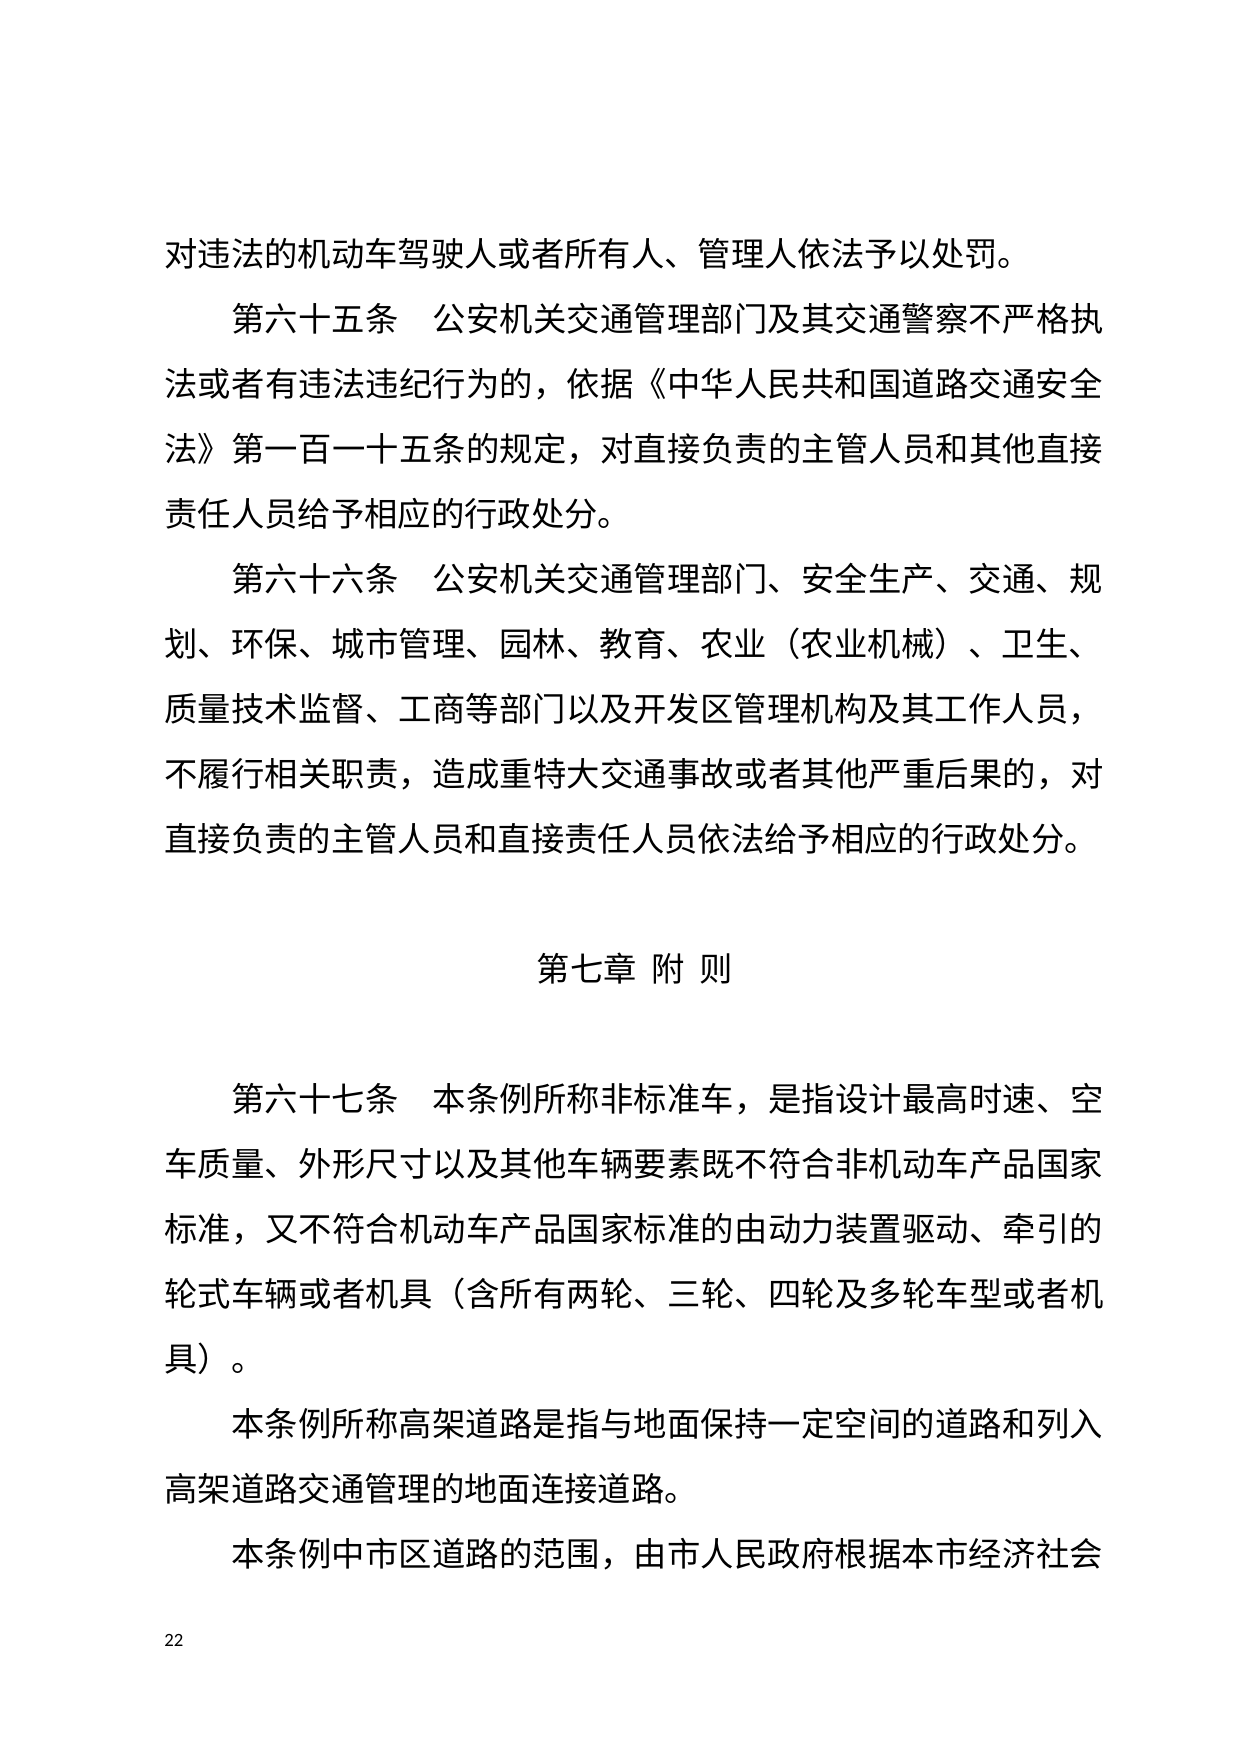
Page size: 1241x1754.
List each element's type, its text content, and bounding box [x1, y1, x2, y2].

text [164, 219, 1105, 284]
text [164, 1519, 1105, 1584]
text 第七章 附 则 [164, 934, 1105, 999]
text 第六十六条 公安机关交通管理部门、安全生产、交通、规划、环保、城市管理、园林、教育、农业（农业机械）、卫生、质量技术监督、工商等部门以及开发区管理机构及其工作人员，不履行相关职责，造成重特大交通事故或者其他严重后果的，对直接负责的主管人员和直接责任人员依法给予相应的行政处分。 [164, 544, 1105, 869]
text 第六十七条 本条例所称非标准车，是指设计最高时速、空车质量、外形尺寸以及其他车辆要素既不符合非机动车产品国家标准，又不符合机动车产品国家标准的由动力装置驱动、牵引的轮式车辆或者机具（含所有两轮、三轮、四轮及多轮车型或者机具）。 [164, 1064, 1105, 1389]
text 本条例所称高架道路是指与地面保持一定空间的道路和列入高架道路交通管理的地面连接道路。 [164, 1389, 1105, 1519]
text 第六十五条 公安机关交通管理部门及其交通警察不严格执法或者有违法违纪行为的，依据《中华人民共和国道路交通安全法》第一百一十五条的规定，对直接负责的主管人员和其他直接责任人员给予相应的行政处分。 [164, 284, 1105, 544]
